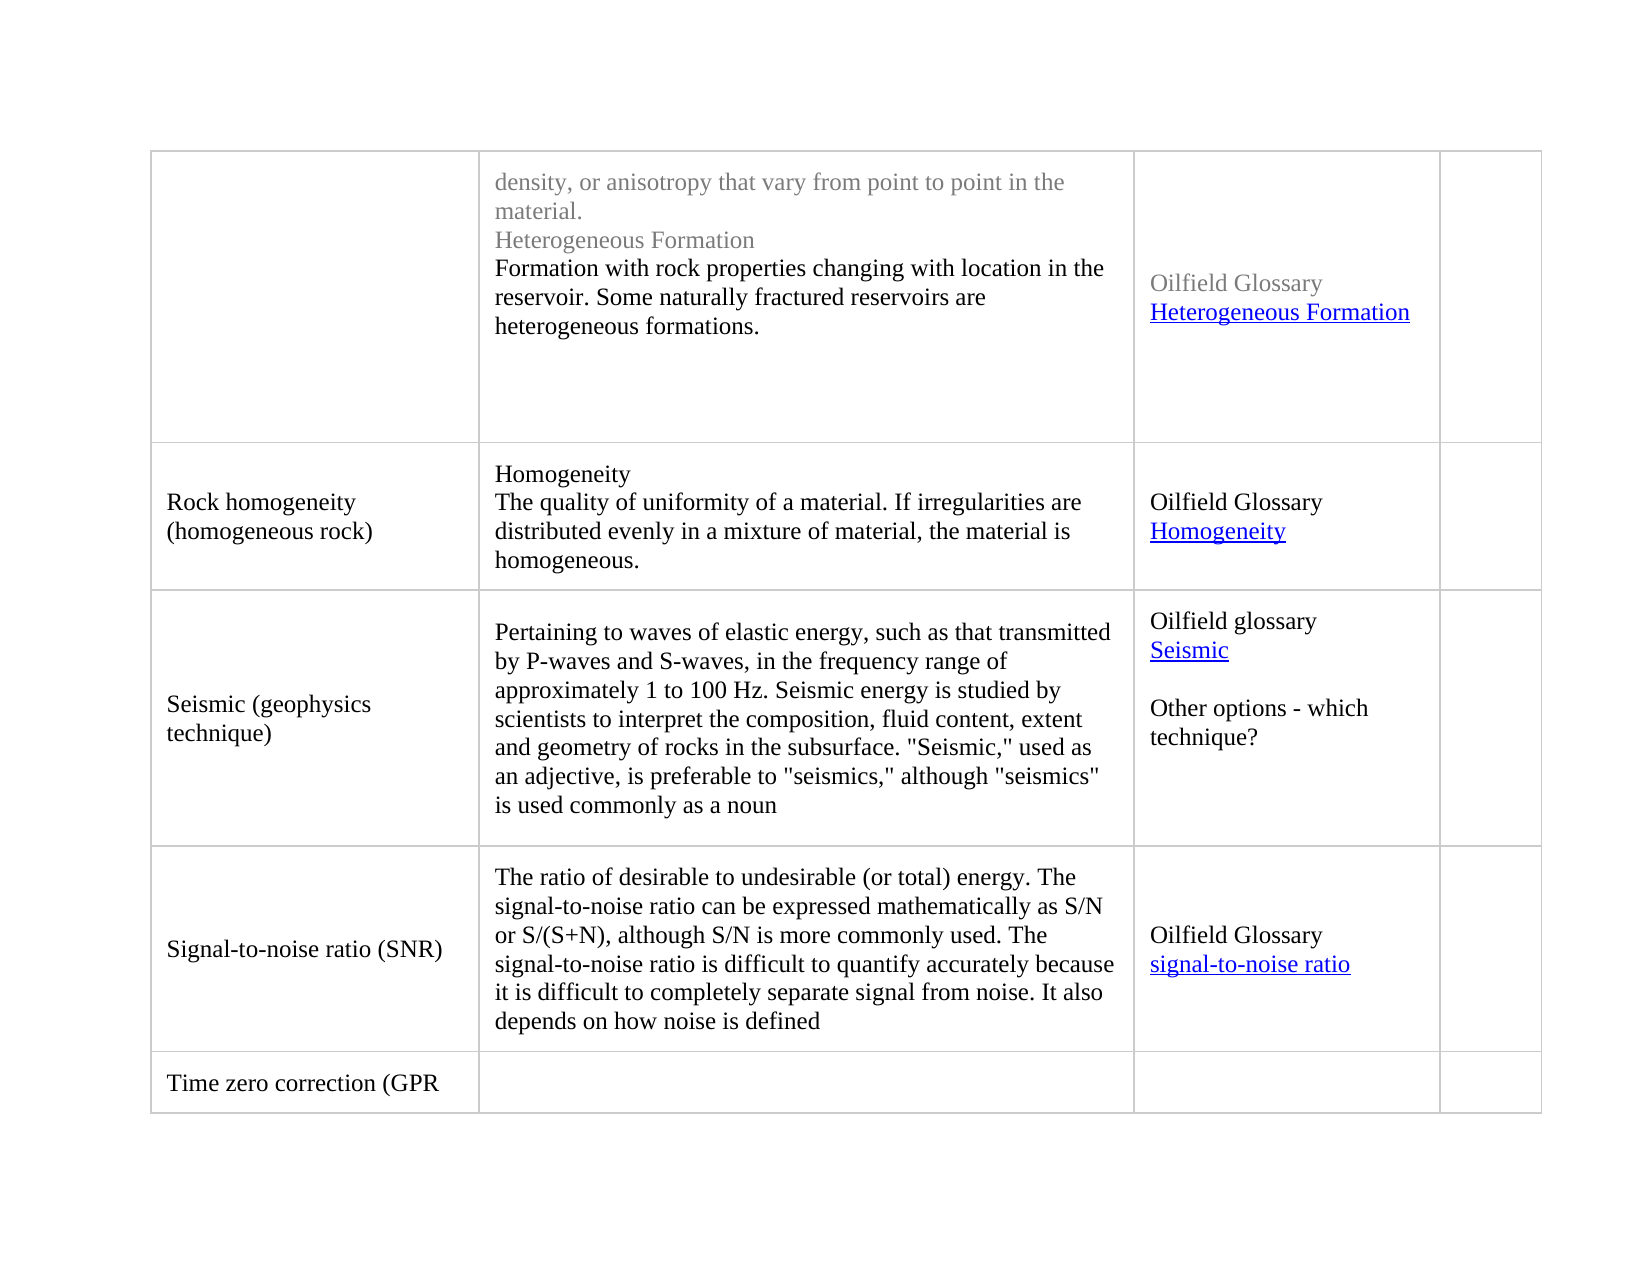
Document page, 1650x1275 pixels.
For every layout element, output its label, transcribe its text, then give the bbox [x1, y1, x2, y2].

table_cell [480, 152, 1133, 442]
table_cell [1135, 152, 1439, 442]
table_cell [1441, 591, 1541, 845]
table_cell Oilfield Glossary Homogeneity [1135, 443, 1439, 589]
table_cell [1135, 1052, 1439, 1112]
table_cell Homogeneity The quality of uniformity of a material. If irregularities are distributed evenly in a mixture of material, the material is homogeneous. [480, 443, 1133, 589]
table_cell [1441, 152, 1541, 442]
table_cell Signal-to-noise ratio (SNR) [152, 847, 478, 1051]
table_cell Oilfield glossary Seismic Other options - which technique? [1135, 591, 1439, 845]
table_cell Pertaining to waves of elastic energy, such as that transmitted by P-waves and S-waves, in the frequency range of approximately 1 to 100 Hz. Seismic energy is studied by scientists to interpret the composition, fluid content, extent and geometry of rocks in the subsurface. "Seismic," used as an adjective, is preferable to "seismics," although "seismics" is used commonly as a noun [480, 591, 1133, 845]
table_cell The ratio of desirable to undesirable (or total) energy. The signal-to-noise ratio can be expressed mathematically as S/N or S/(S+N), although S/N is more commonly used. The signal-to-noise ratio is difficult to quantify accurately because it is difficult to completely separate signal from noise. It also depends on how noise is defined [480, 847, 1133, 1051]
table_cell Rock homogeneity (homogeneous rock) [152, 443, 478, 589]
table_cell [152, 1052, 478, 1112]
table_cell [1441, 1052, 1541, 1112]
table_cell [1441, 443, 1541, 589]
table_cell Oilfield Glossary signal-to-noise ratio [1135, 847, 1439, 1051]
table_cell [152, 152, 478, 442]
table_cell Seismic (geophysics technique) [152, 591, 478, 845]
table_cell [1441, 847, 1541, 1051]
table_cell [480, 1052, 1133, 1112]
